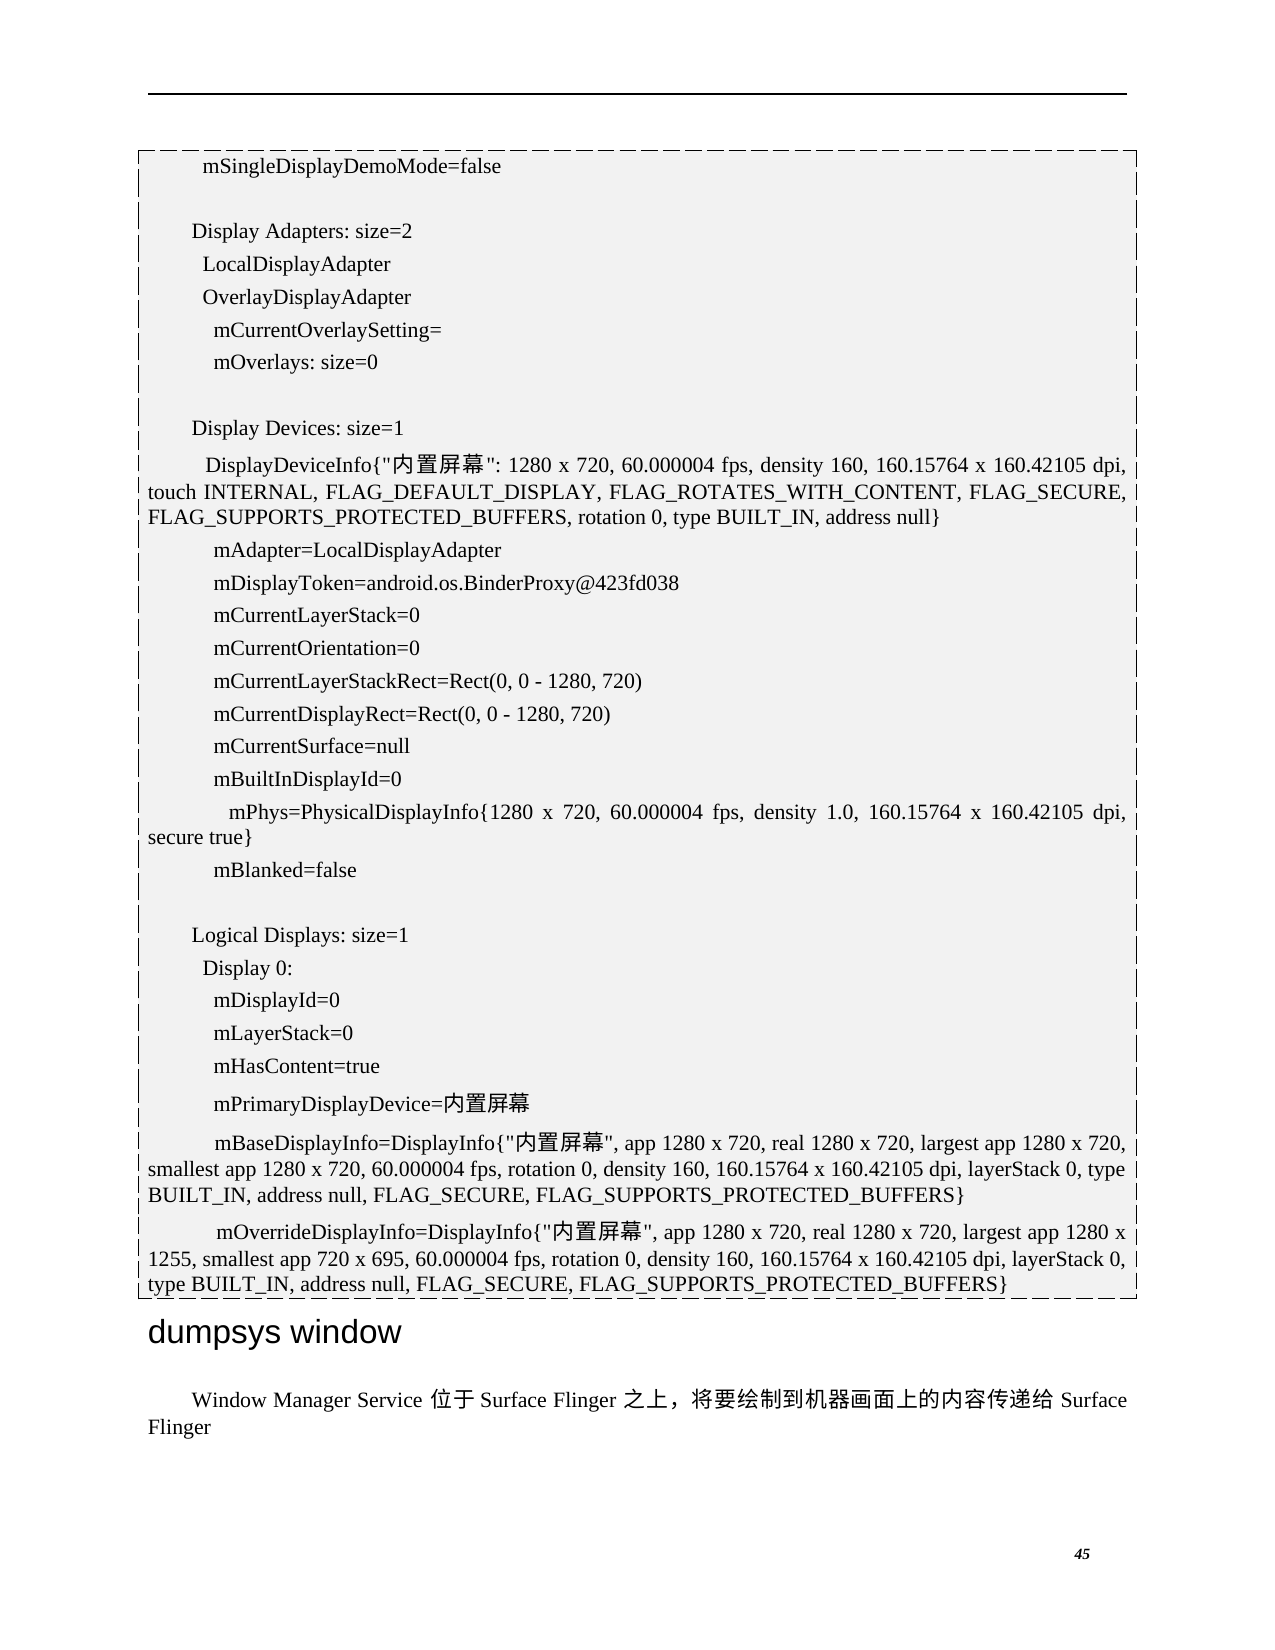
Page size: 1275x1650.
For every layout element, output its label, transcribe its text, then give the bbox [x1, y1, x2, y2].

text LocalDisplayAdapter [138, 248, 1137, 276]
text mHasContent=true [138, 1050, 1137, 1078]
text mAdapter=LocalDisplayAdapter [138, 534, 1137, 562]
text mOverlays: size=0 [138, 346, 1137, 374]
text mBlanked=false [138, 853, 1137, 882]
text DisplayDeviceInfo{"内置屏幕": 1280 x 720, 60.000004 fps, density 160, 160.15764 x 160.42105 dpi, touch INTERNAL, FLAG_DEFAULT_DISPLAY, FLAG_ROTATES_WITH_CONTENT, FLAG_SECURE, FLAG_SUPPORTS_PROTECTED_BUFFERS, rotation 0, type BUILT_IN, address null} [138, 444, 1137, 529]
text mCurrentOrientation=0 [138, 632, 1137, 660]
text Window Manager Service 位于Surface Flinger 之上，将要绘制到机器画面上的内容传递给Surface Flinger [148, 1382, 1127, 1439]
text mCurrentDisplayRect=Rect(0, 0 - 1280, 720) [138, 697, 1137, 726]
text Display Adapters: size=2 [138, 215, 1137, 244]
text Display 0: [138, 952, 1137, 980]
text mDisplayId=0 [138, 984, 1137, 1013]
text mCurrentLayerStackRect=Rect(0, 0 - 1280, 720) [138, 665, 1137, 693]
text mBuiltInDisplayId=0 [138, 763, 1137, 791]
text mCurrentLayerStack=0 [138, 599, 1137, 628]
text mSingleDisplayDemoMode=false [138, 150, 1137, 178]
text mCurrentSurface=null [138, 730, 1137, 758]
text mBaseDisplayInfo=DisplayInfo{"内置屏幕", app 1280 x 720, real 1280 x 720, largest app 1280 x 720, smallest app 1280 x 720, 60.000004 fps, rotation 0, density 160, 160.15764 x 160.42105 dpi, layerStack 0, type BUILT_IN, address null, FLAG_SECURE, FLAG_SUPPORTS_PROTECTED_BUFFERS} [138, 1122, 1137, 1207]
text OverlayDisplayAdapter [138, 281, 1137, 309]
text mLayerStack=0 [138, 1017, 1137, 1045]
text mDisplayToken=android.os.BinderProxy@423fd038 [138, 567, 1137, 595]
subtitle dumpsys window [148, 1312, 1127, 1351]
text Display Devices: size=1 [138, 412, 1137, 440]
text mCurrentOverlaySetting= [138, 313, 1137, 342]
text mPhys=PhysicalDisplayInfo{1280 x 720, 60.000004 fps, density 1.0, 160.15764 x 160.42105 dpi, secure true} [138, 796, 1137, 849]
text mPrimaryDisplayDevice=内置屏幕 [138, 1082, 1137, 1117]
text mOverrideDisplayInfo=DisplayInfo{"内置屏幕", app 1280 x 720, real 1280 x 720, largest app 1280 x 1255, smallest app 720 x 695, 60.000004 fps, rotation 0, density 160, 160.15764 x 160.42105 dpi, layerStack 0, type BUILT_IN, address null, FLAG_SECURE, FLAG_SUPPORTS_PROTECTED_BUFFERS} [138, 1211, 1137, 1299]
text Logical Displays: size=1 [138, 919, 1137, 947]
